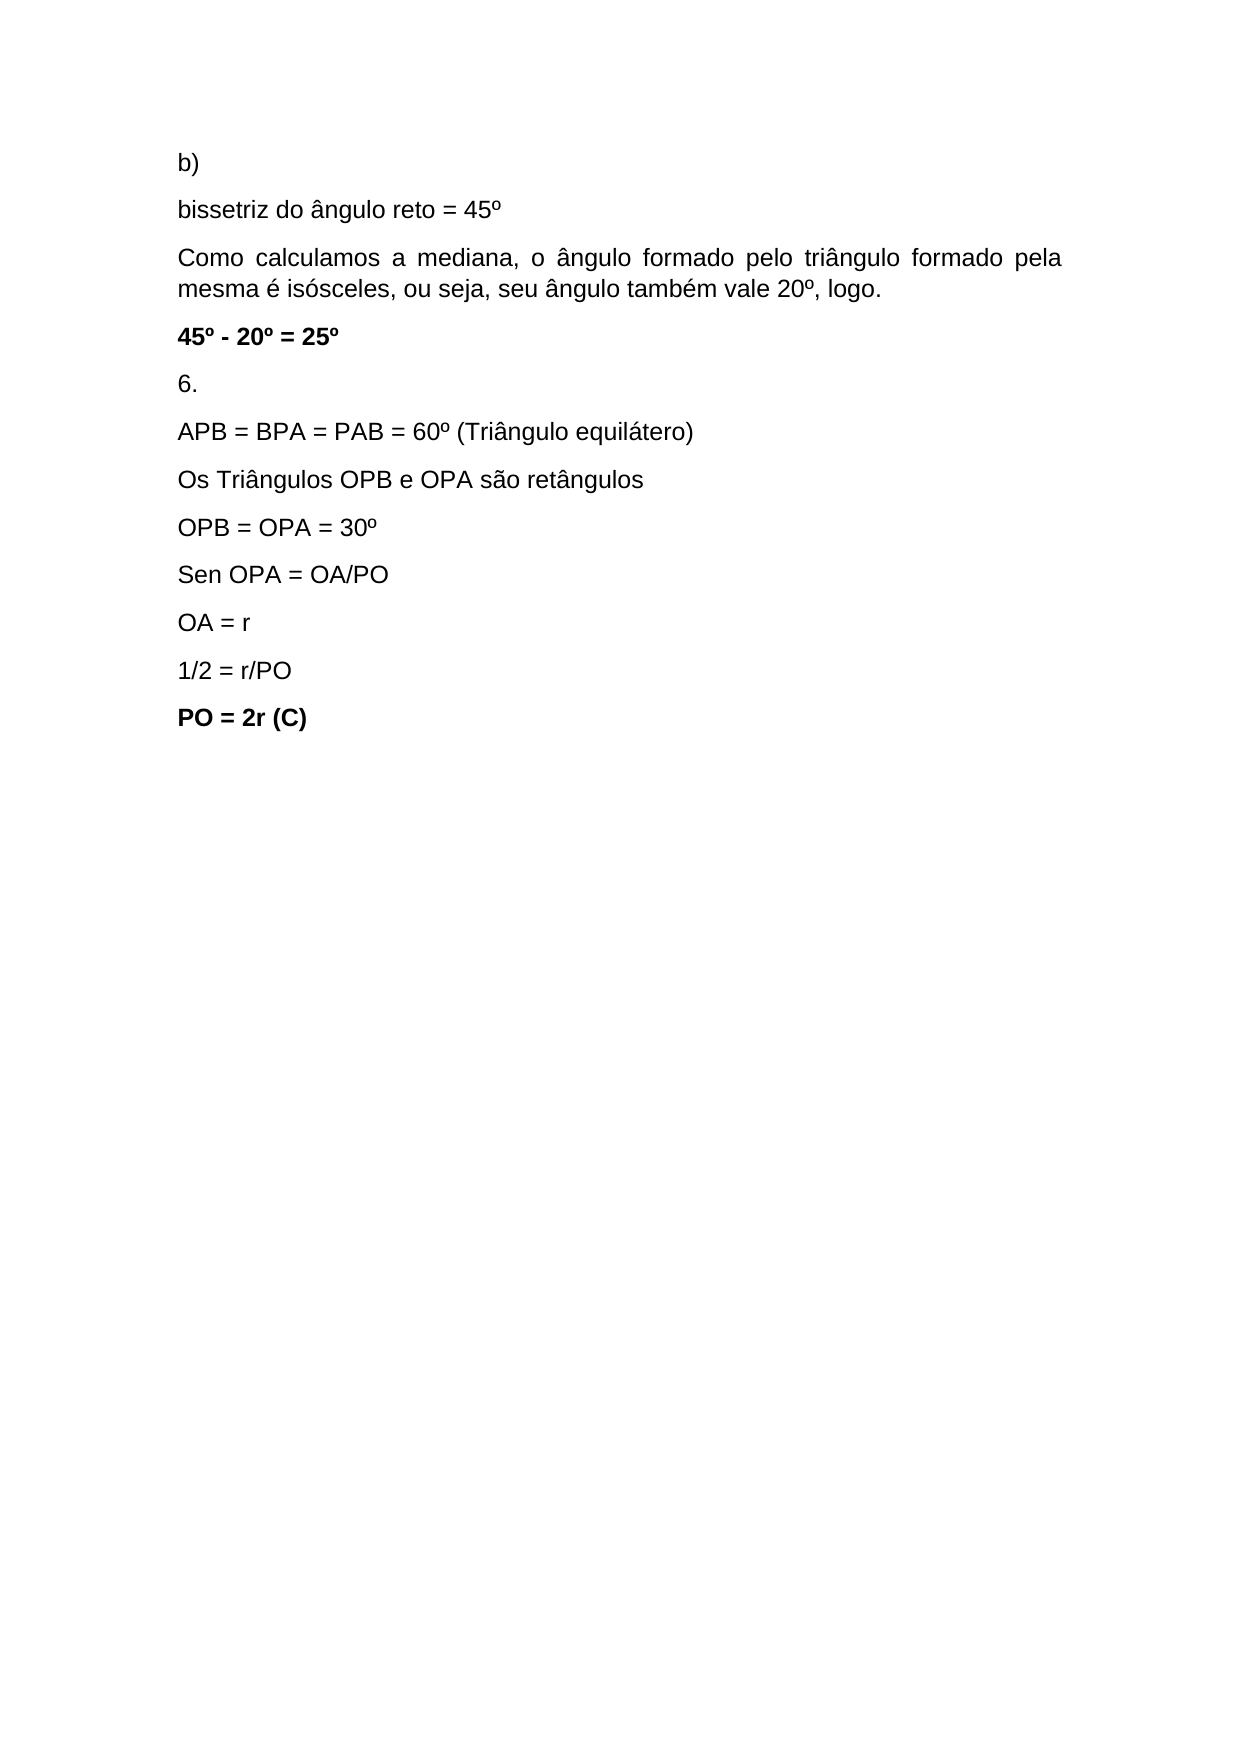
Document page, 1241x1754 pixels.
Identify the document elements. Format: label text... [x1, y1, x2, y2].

text 45º - 20º = 25º [177, 322, 1063, 351]
text Os Triângulos OPB e OPA são retângulos [177, 465, 1063, 494]
text APB = BPA = PAB = 60º (Triângulo equilátero) [177, 417, 1063, 446]
text b) [177, 148, 1063, 176]
text Como calculamos a mediana, o ângulo formado pelo triângulo formado pela mesma é isósceles, ou seja, seu ângulo também vale 20º, logo. [177, 243, 1063, 303]
text OPB = OPA = 30º [177, 513, 1063, 541]
text 6. [177, 369, 1063, 398]
text Sen OPA = OA/PO [177, 560, 1063, 589]
text OA = r [177, 608, 1063, 637]
text bissetriz do ângulo reto = 45º [177, 195, 1063, 224]
text 1/2 = r/PO [177, 656, 1063, 684]
text PO = 2r (C) [177, 703, 1063, 732]
